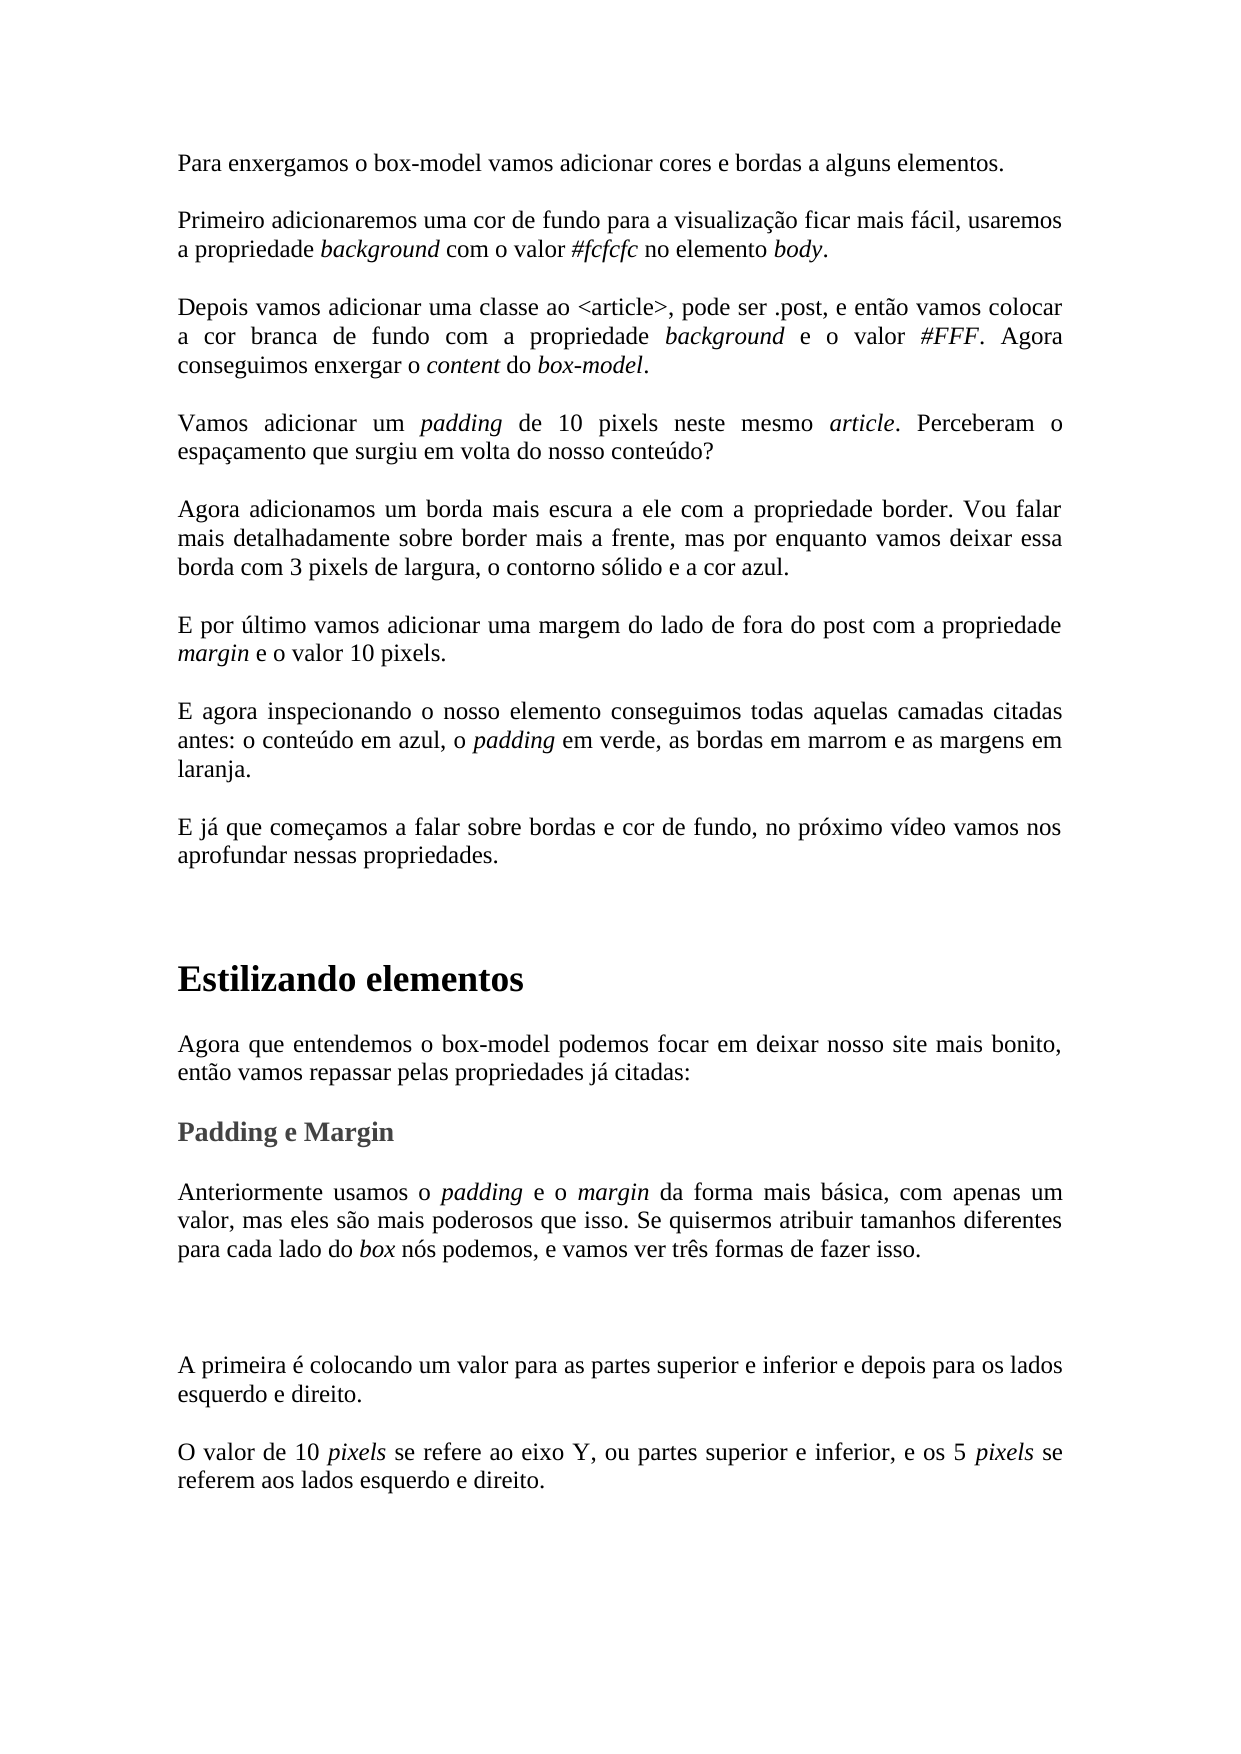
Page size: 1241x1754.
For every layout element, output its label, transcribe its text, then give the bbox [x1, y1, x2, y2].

text Anteriormente usamos o padding e o margin da forma mais básica, com apenas um valor, mas eles são mais poderosos que isso. Se quisermos atribuir tamanhos diferentes para cada lado do box nós podemos, e vamos ver três formas de fazer isso. [177, 1177, 1063, 1263]
text A primeira é colocando um valor para as partes superior e inferior e depois para os lados esquerdo e direito. [177, 1350, 1063, 1408]
text Depois vamos adicionar uma classe ao <article>, pode ser .post, e então vamos colocar a cor branca de fundo com a propriedade background e o valor #FFF. Agora conseguimos enxergar o content do box-model. [177, 292, 1063, 378]
text Vamos adicionar um padding de 10 pixels neste mesmo article. Perceberam o espaçamento que surgiu em volta do nosso conteúdo? [177, 408, 1063, 465]
text Primeiro adicionaremos uma cor de fundo para a visualização ficar mais fácil, usaremos a propriedade background com o valor #fcfcfc no elemento body. [177, 206, 1063, 263]
text O valor de 10 pixels se refere ao eixo Y, ou partes superior e inferior, e os 5 pixels se referem aos lados esquerdo e direito. [177, 1437, 1063, 1494]
text Agora que entendemos o box-model podemos focar em deixar nosso site mais bonito, então vamos repassar pelas propriedades já citadas: [177, 1029, 1063, 1086]
text Agora adicionamos um borda mais escura a ele com a propriedade border. Vou falar mais detalhadamente sobre border mais a frente, mas por enquanto vamos deixar essa borda com 3 pixels de largura, o contorno sólido e a cor azul. [177, 494, 1063, 581]
text E já que começamos a falar sobre bordas e cor de fundo, no próximo vídeo vamos nos aprofundar nessas propriedades. [177, 812, 1063, 869]
text E por último vamos adicionar uma margem do lado de fora do post com a propriedade margin e o valor 10 pixels. [177, 610, 1063, 667]
text Padding e Margin [177, 1115, 1063, 1148]
text Estilizando elementos [177, 956, 1063, 999]
text Para enxergamos o box-model vamos adicionar cores e bordas a alguns elementos. [177, 148, 1063, 176]
text E agora inspecionando o nosso elemento conseguimos todas aquelas camadas citadas antes: o conteúdo em azul, o padding em verde, as bordas em marrom e as margens em laranja. [177, 696, 1063, 783]
